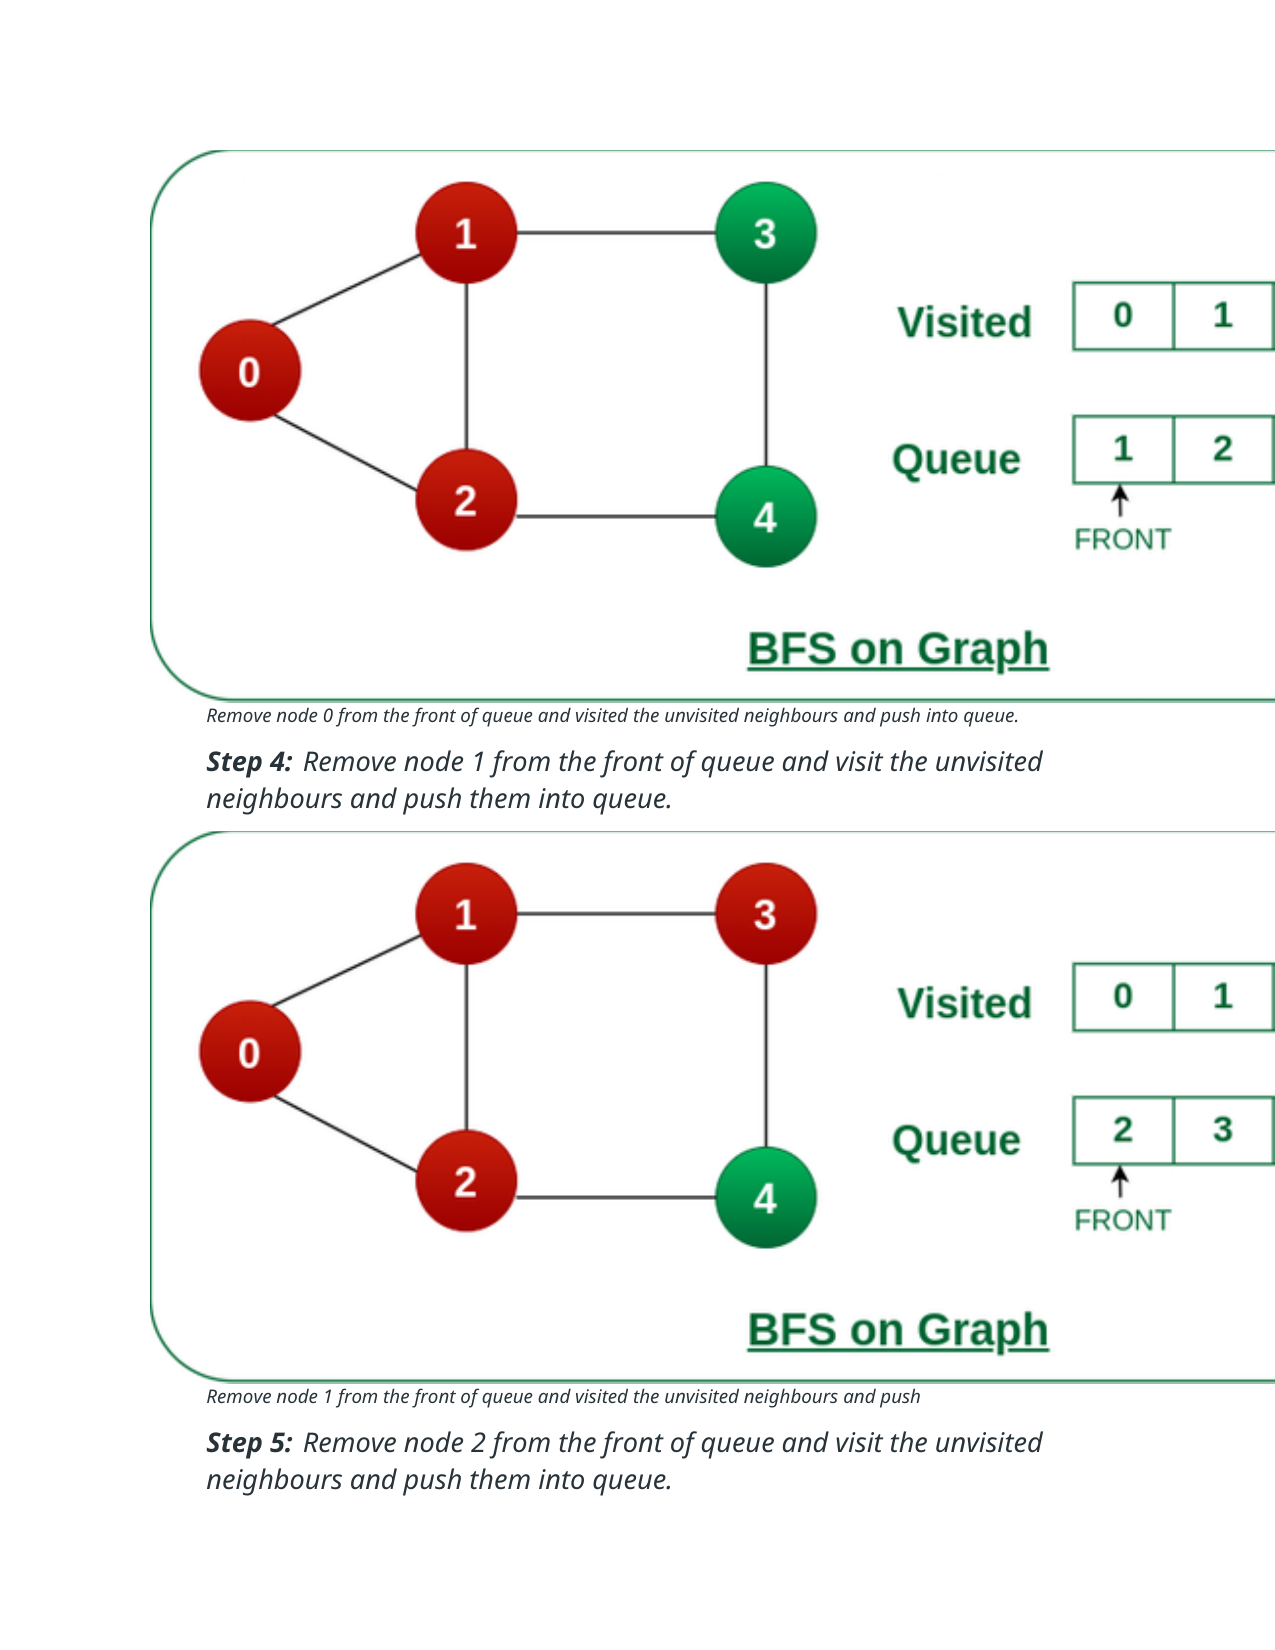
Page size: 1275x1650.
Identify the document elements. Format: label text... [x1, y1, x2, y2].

text Remove node 0 from the front of queue and visited the unvisited neighbours and push into queue. [206, 703, 1125, 728]
text Step 4: Remove node 1 from the front of queue and visit the unvisited neighbours and push them into queue. [206, 743, 1125, 816]
text Step 5: Remove node 2 from the front of queue and visit the unvisited neighbours and push them into queue. [206, 1423, 1125, 1497]
picture [150, 150, 1275, 703]
picture [150, 831, 1275, 1384]
text Remove node 1 from the front of queue and visited the unvisited neighbours and push [206, 1384, 1125, 1409]
